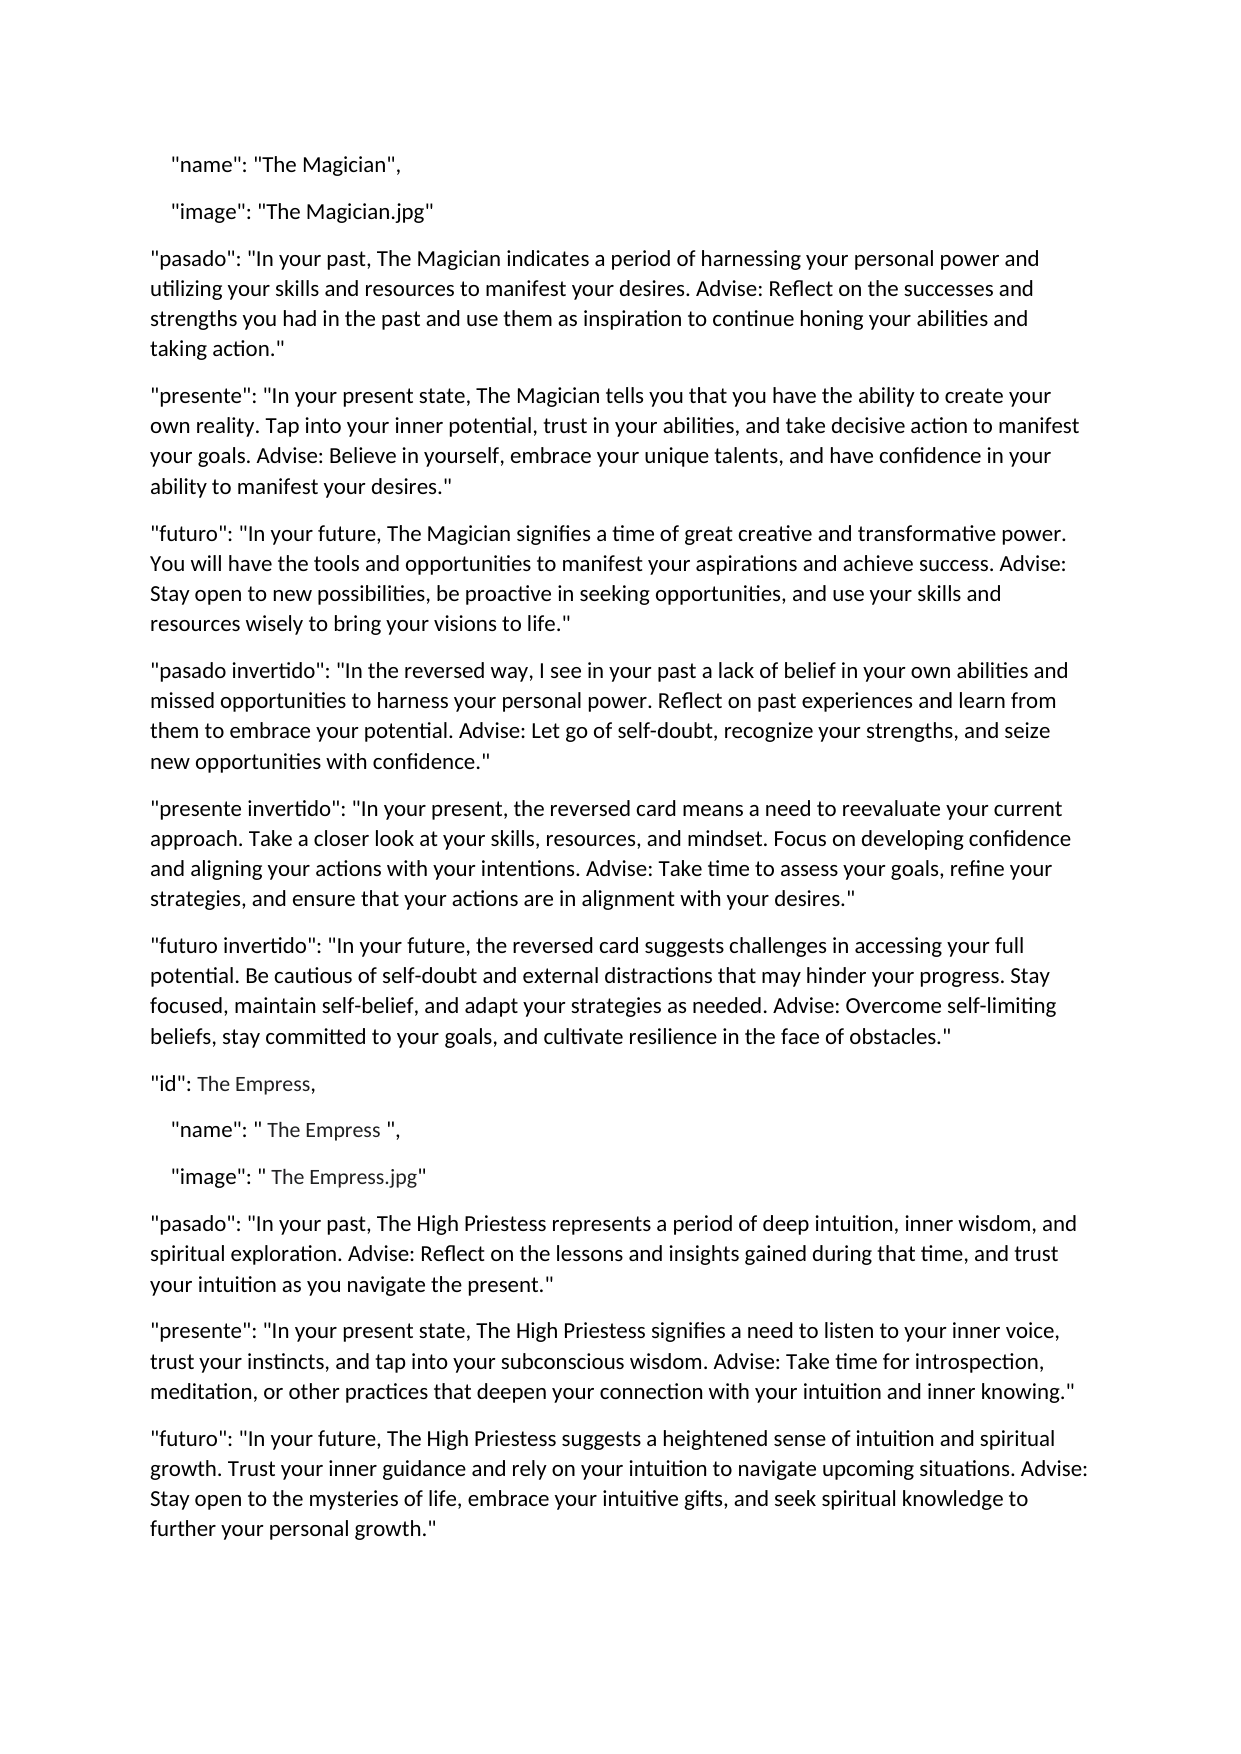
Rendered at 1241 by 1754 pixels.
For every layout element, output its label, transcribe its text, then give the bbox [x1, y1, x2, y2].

text "pasado": "In your past, The Magician indicates a period of harnessing your personal power and utilizing your skills and resources to manifest your desires. Advise: Reflect on the successes and strengths you had in the past and use them as inspiration to continue honing your abilities and taking action." [150, 244, 1090, 362]
text "image": "The Magician.jpg" [150, 197, 1090, 225]
text "id": The Empress, [150, 1069, 1090, 1097]
text "presente invertido": "In your present, the reversed card means a need to reevaluate your current approach. Take a closer look at your skills, resources, and mindset. Focus on developing confidence and aligning your actions with your intentions. Advise: Take time to assess your goals, refine your strategies, and ensure that your actions are in alignment with your desires." [150, 794, 1090, 912]
text "pasado": "In your past, The High Priestess represents a period of deep intuition, inner wisdom, and spiritual exploration. Advise: Reflect on the lessons and insights gained during that time, and trust your intuition as you navigate the present." [150, 1209, 1090, 1298]
text "futuro": "In your future, The High Priestess suggests a heightened sense of intuition and spiritual growth. Trust your inner guidance and rely on your intuition to navigate upcoming situations. Advise: Stay open to the mysteries of life, embrace your intuitive gifts, and seek spiritual knowledge to further your personal growth." [150, 1424, 1090, 1543]
text "name": " The Empress ", [150, 1116, 1090, 1144]
text "presente": "In your present state, The Magician tells you that you have the ability to create your own reality. Tap into your inner potential, trust in your abilities, and take decisive action to manifest your goals. Advise: Believe in yourself, embrace your unique talents, and have confidence in your ability to manifest your desires." [150, 381, 1090, 500]
text "presente": "In your present state, The High Priestess signifies a need to listen to your inner voice, trust your instincts, and tap into your subconscious wisdom. Advise: Take time for introspection, meditation, or other practices that deepen your connection with your intuition and inner knowing." [150, 1317, 1090, 1405]
text "futuro invertido": "In your future, the reversed card suggests challenges in accessing your full potential. Be cautious of self-doubt and external distractions that may hinder your progress. Stay focused, maintain self-belief, and adapt your strategies as needed. Advise: Overcome self-limiting beliefs, stay committed to your goals, and cultivate resilience in the face of obstacles." [150, 931, 1090, 1050]
text "image": " The Empress.jpg" [150, 1162, 1090, 1191]
text "pasado invertido": "In the reversed way, I see in your past a lack of belief in your own abilities and missed opportunities to harness your personal power. Reflect on past experiences and learn from them to embrace your potential. Advise: Let go of self-doubt, recognize your strengths, and seize new opportunities with confidence." [150, 656, 1090, 775]
text "name": "The Magician", [150, 150, 1090, 178]
text "futuro": "In your future, The Magician signifies a time of great creative and transformative power. You will have the tools and opportunities to manifest your aspirations and achieve success. Advise: Stay open to new possibilities, be proactive in seeking opportunities, and use your skills and resources wisely to bring your visions to life." [150, 519, 1090, 637]
